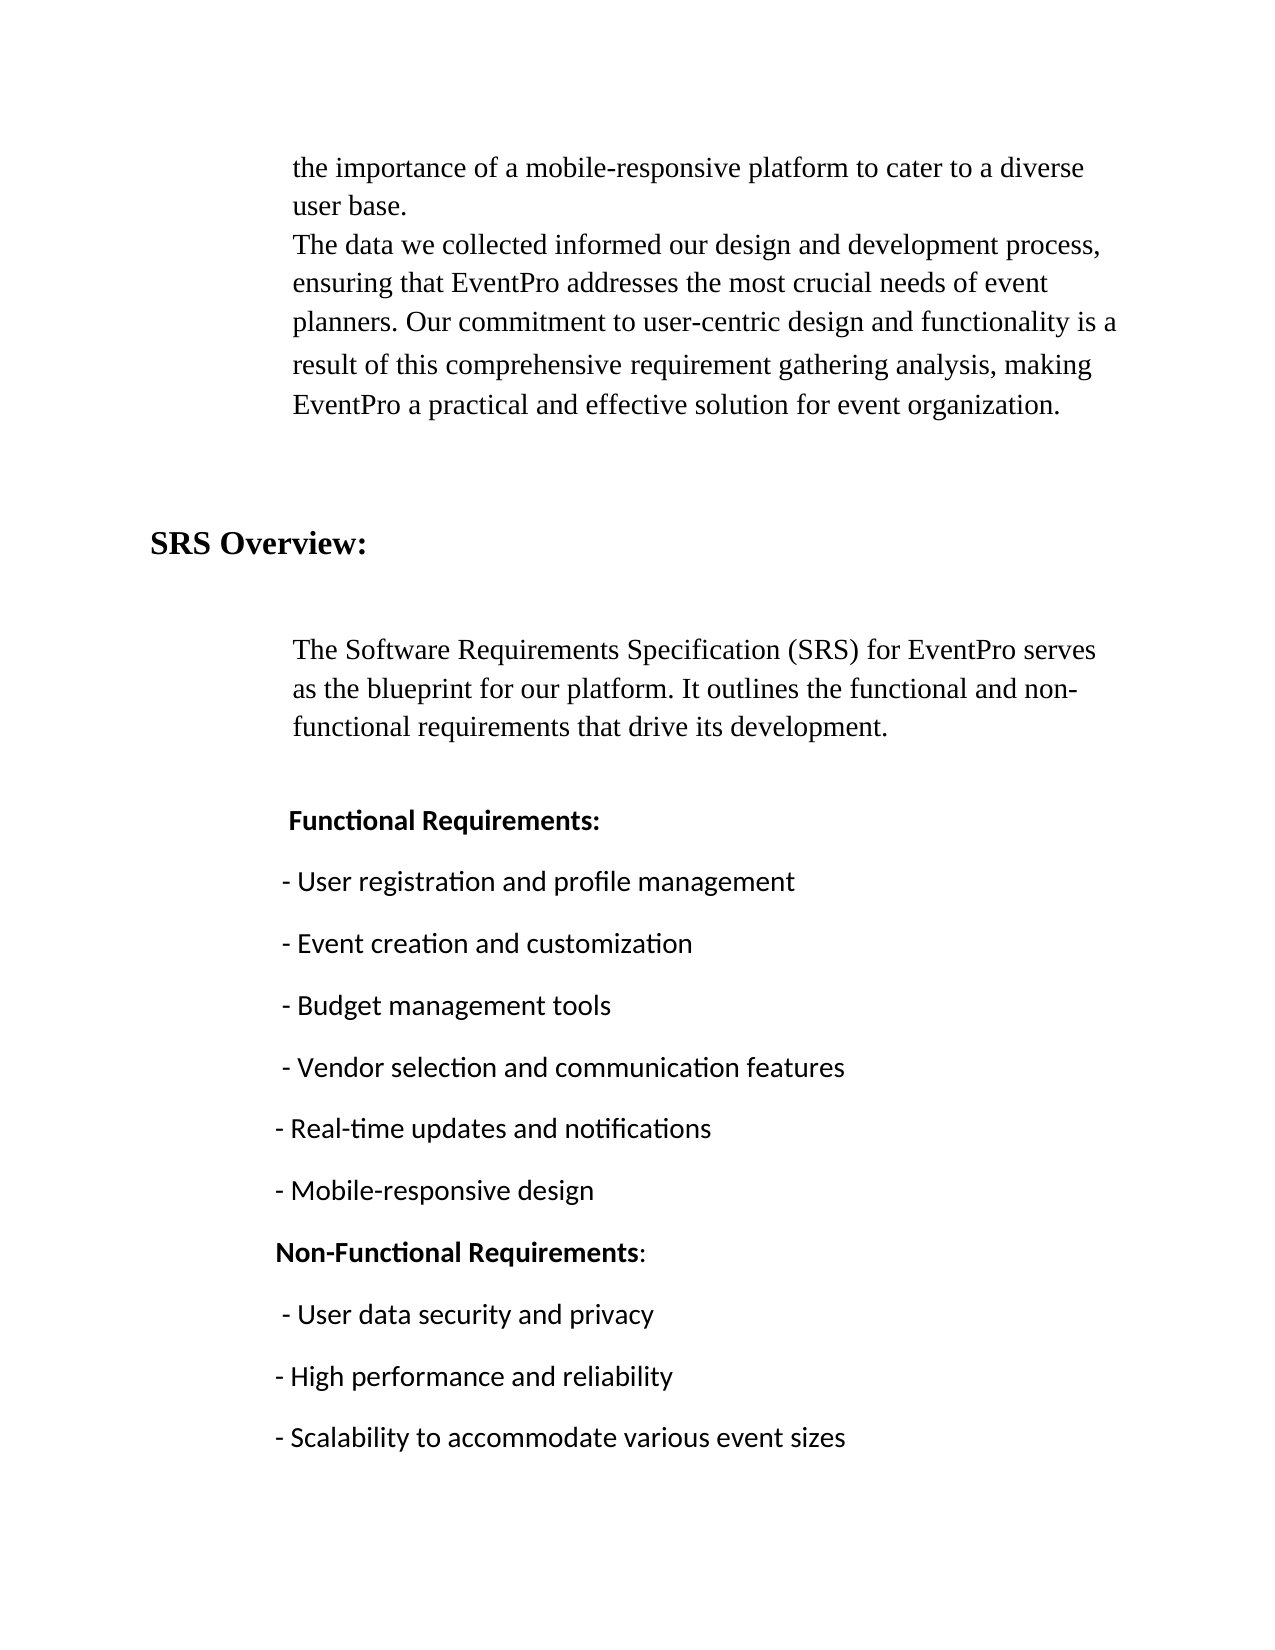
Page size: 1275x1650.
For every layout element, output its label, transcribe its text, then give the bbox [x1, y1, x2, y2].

text - User registration and profile management [150, 863, 1125, 899]
text - Real-time updates and notifications [150, 1111, 1125, 1146]
text - High performance and reliability [150, 1358, 1125, 1393]
text - Mobile-responsive design [150, 1172, 1125, 1208]
text - Event creation and customization [150, 925, 1125, 961]
text - Vendor selection and communication features [150, 1049, 1125, 1084]
text Non-Functional Requirements: [150, 1234, 1125, 1270]
text - User data security and privacy [150, 1296, 1125, 1331]
text Functional Requirements: [150, 802, 1125, 837]
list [292, 150, 1125, 222]
list The Software Requirements Specification (SRS) for EventPro serves as the blueprint for our platform. It outlines the functional and non-functional requirements that drive its development. [292, 632, 1125, 743]
text - Scalability to accommodate various event sizes [150, 1419, 1125, 1455]
list The data we collected informed our design and development process, ensuring that EventPro addresses the most crucial needs of event planners. Our commitment to user-centric design and functionality is a result of this comprehensive requirement gathering analysis, making EventPro a practical and effective solution for event organization. [292, 227, 1125, 420]
text - Budget management tools [150, 987, 1125, 1023]
text SRS Overview: [150, 523, 1125, 562]
